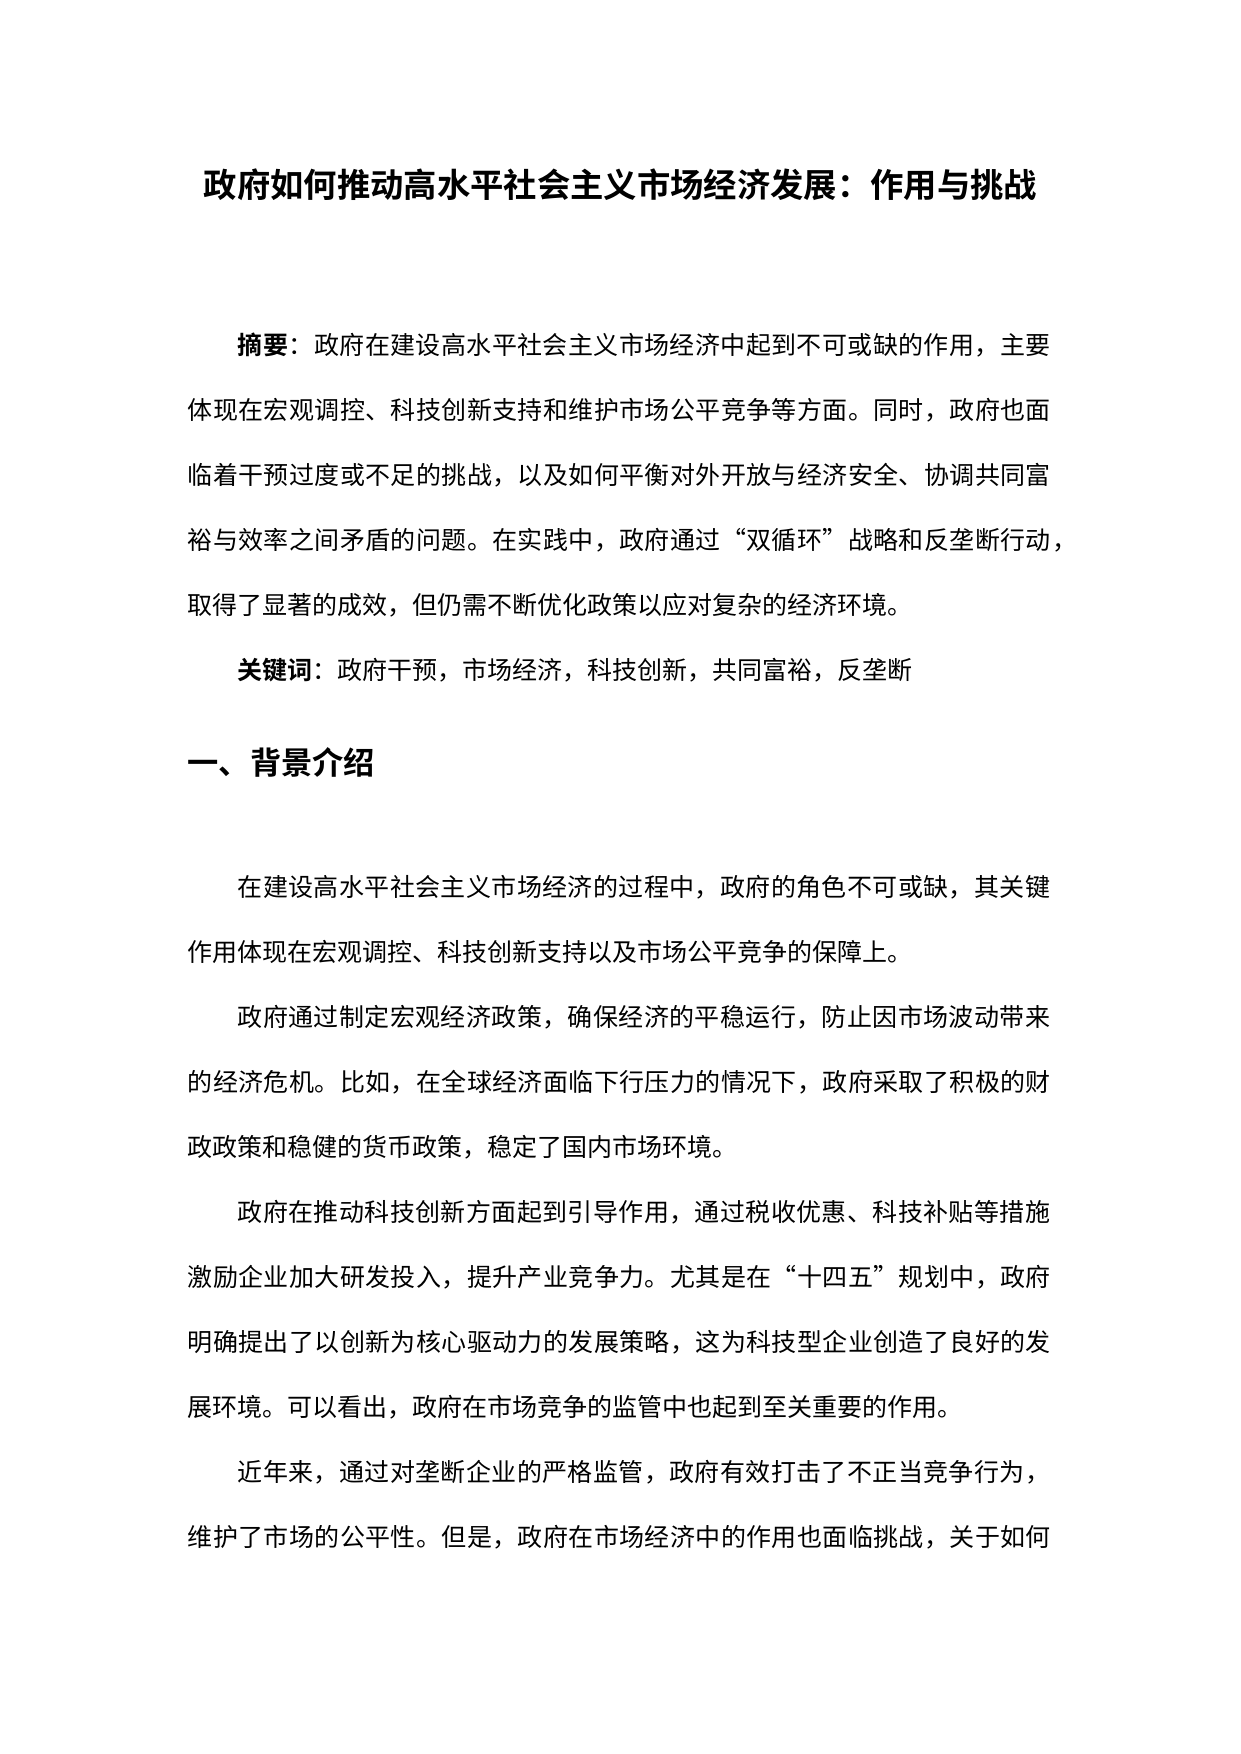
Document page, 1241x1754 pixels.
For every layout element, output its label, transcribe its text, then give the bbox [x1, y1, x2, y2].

subtitle 一、背景介绍 [187, 728, 1053, 793]
text 关键词：政府干预，市场经济，科技创新，共同富裕，反垄断 [187, 636, 1053, 701]
text 在建设高水平社会主义市场经济的过程中，政府的角色不可或缺，其关键作用体现在宏观调控、科技创新支持以及市场公平竞争的保障上。 [187, 853, 1053, 983]
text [187, 1438, 1053, 1568]
text 政府通过制定宏观经济政策，确保经济的平稳运行，防止因市场波动带来的经济危机。比如，在全球经济面临下行压力的情况下，政府采取了积极的财政政策和稳健的货币政策，稳定了国内市场环境。 [187, 983, 1053, 1178]
text 摘要：政府在建设高水平社会主义市场经济中起到不可或缺的作用，主要体现在宏观调控、科技创新支持和维护市场公平竞争等方面。同时，政府也面临着干预过度或不足的挑战，以及如何平衡对外开放与经济安全、协调共同富裕与效率之间矛盾的问题。在实践中，政府通过“双循环”战略和反垄断行动，取得了显著的成效，但仍需不断优化政策以应对复杂的经济环境。 [187, 311, 1053, 636]
text 政府在推动科技创新方面起到引导作用，通过税收优惠、科技补贴等措施激励企业加大研发投入，提升产业竞争力。尤其是在“十四五”规划中，政府明确提出了以创新为核心驱动力的发展策略，这为科技型企业创造了良好的发展环境。可以看出，政府在市场竞争的监管中也起到至关重要的作用。 [187, 1178, 1053, 1438]
text 政府如何推动高水平社会主义市场经济发展：作用与挑战 [187, 150, 1053, 215]
